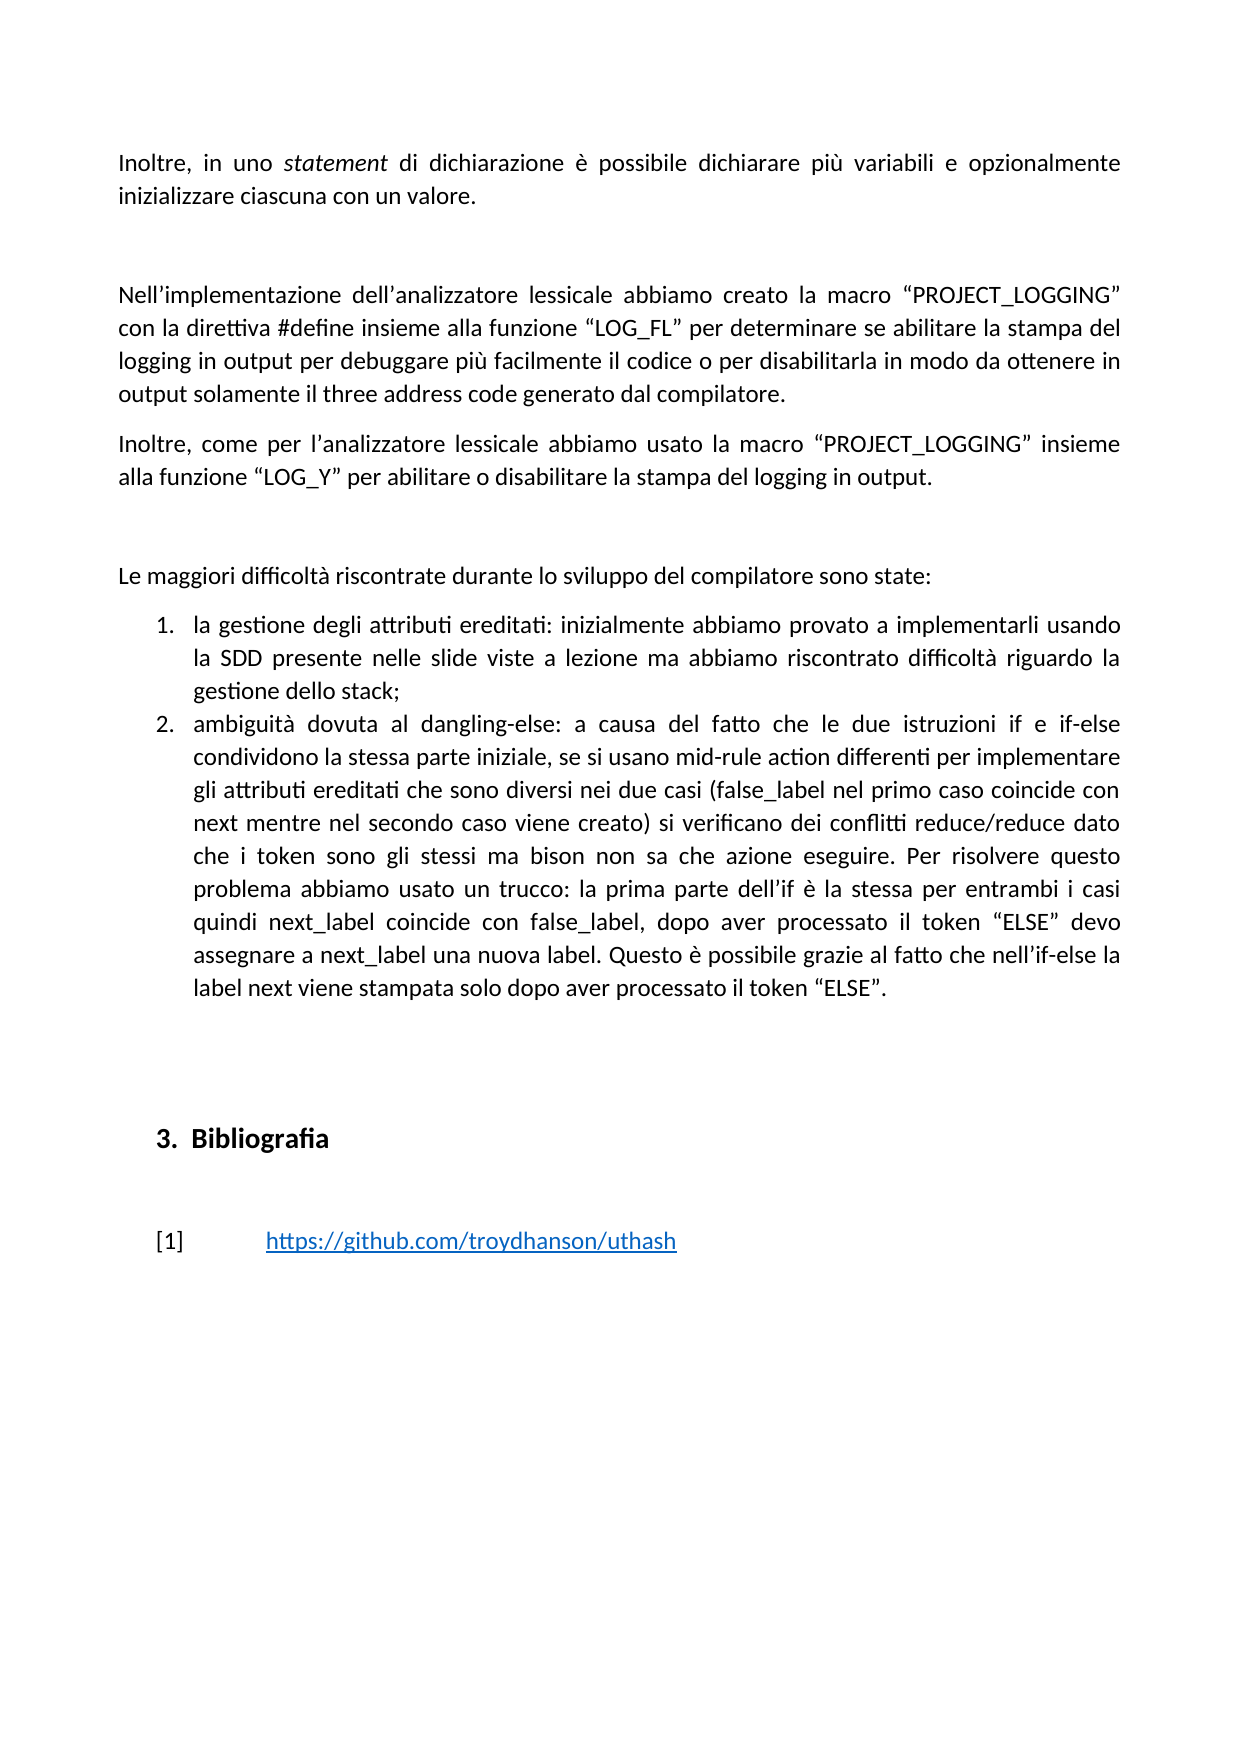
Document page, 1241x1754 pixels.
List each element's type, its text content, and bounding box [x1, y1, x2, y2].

text [1] https://github.com/troydhanson/uthash [156, 1225, 1122, 1256]
text Inoltre, come per l’analizzatore lessicale abbiamo usato la macro “PROJECT_LOGGING” insieme alla funzione “LOG_Y” per abilitare o disabilitare la stampa del logging in output. [118, 428, 1122, 491]
list la gestione degli attributi ereditati: inizialmente abbiamo provato a implementarli usando la SDD presente nelle slide viste a lezione ma abbiamo riscontrato difficoltà riguardo la gestione dello stack; [156, 610, 1122, 706]
text 3. Bibliografia [156, 1121, 1122, 1156]
text Le maggiori difficoltà riscontrate durante lo sviluppo del compilatore sono state: [118, 560, 1122, 591]
list ambiguità dovuta al dangling-else: a causa del fatto che le due istruzioni if e if-else condividono la stessa parte iniziale, se si usano mid-rule action differenti per implementare gli attributi ereditati che sono diversi nei due casi (false_label nel primo caso coincide con next mentre nel secondo caso viene creato) si verificano dei conflitti reduce/reduce dato che i token sono gli stessi ma bison non sa che azione eseguire. Per risolvere questo problema abbiamo usato un trucco: la prima parte dell’if è la stessa per entrambi i casi quindi next_label coincide con false_label, dopo aver processato il token “ELSE” devo assegnare a next_label una nuova label. Questo è possibile grazie al fatto che nell’if-else la label next viene stampata solo dopo aver processato il token “ELSE”. [156, 708, 1122, 1002]
text Nell’implementazione dell’analizzatore lessicale abbiamo creato la macro “PROJECT_LOGGING” con la direttiva #define insieme alla funzione “LOG_FL” per determinare se abilitare la stampa del logging in output per debuggare più facilmente il codice o per disabilitarla in modo da ottenere in output solamente il three address code generato dal compilatore. [118, 280, 1122, 409]
text Inoltre, in uno statement di dichiarazione è possibile dichiarare più variabili e opzionalmente inizializzare ciascuna con un valore. [118, 148, 1122, 211]
